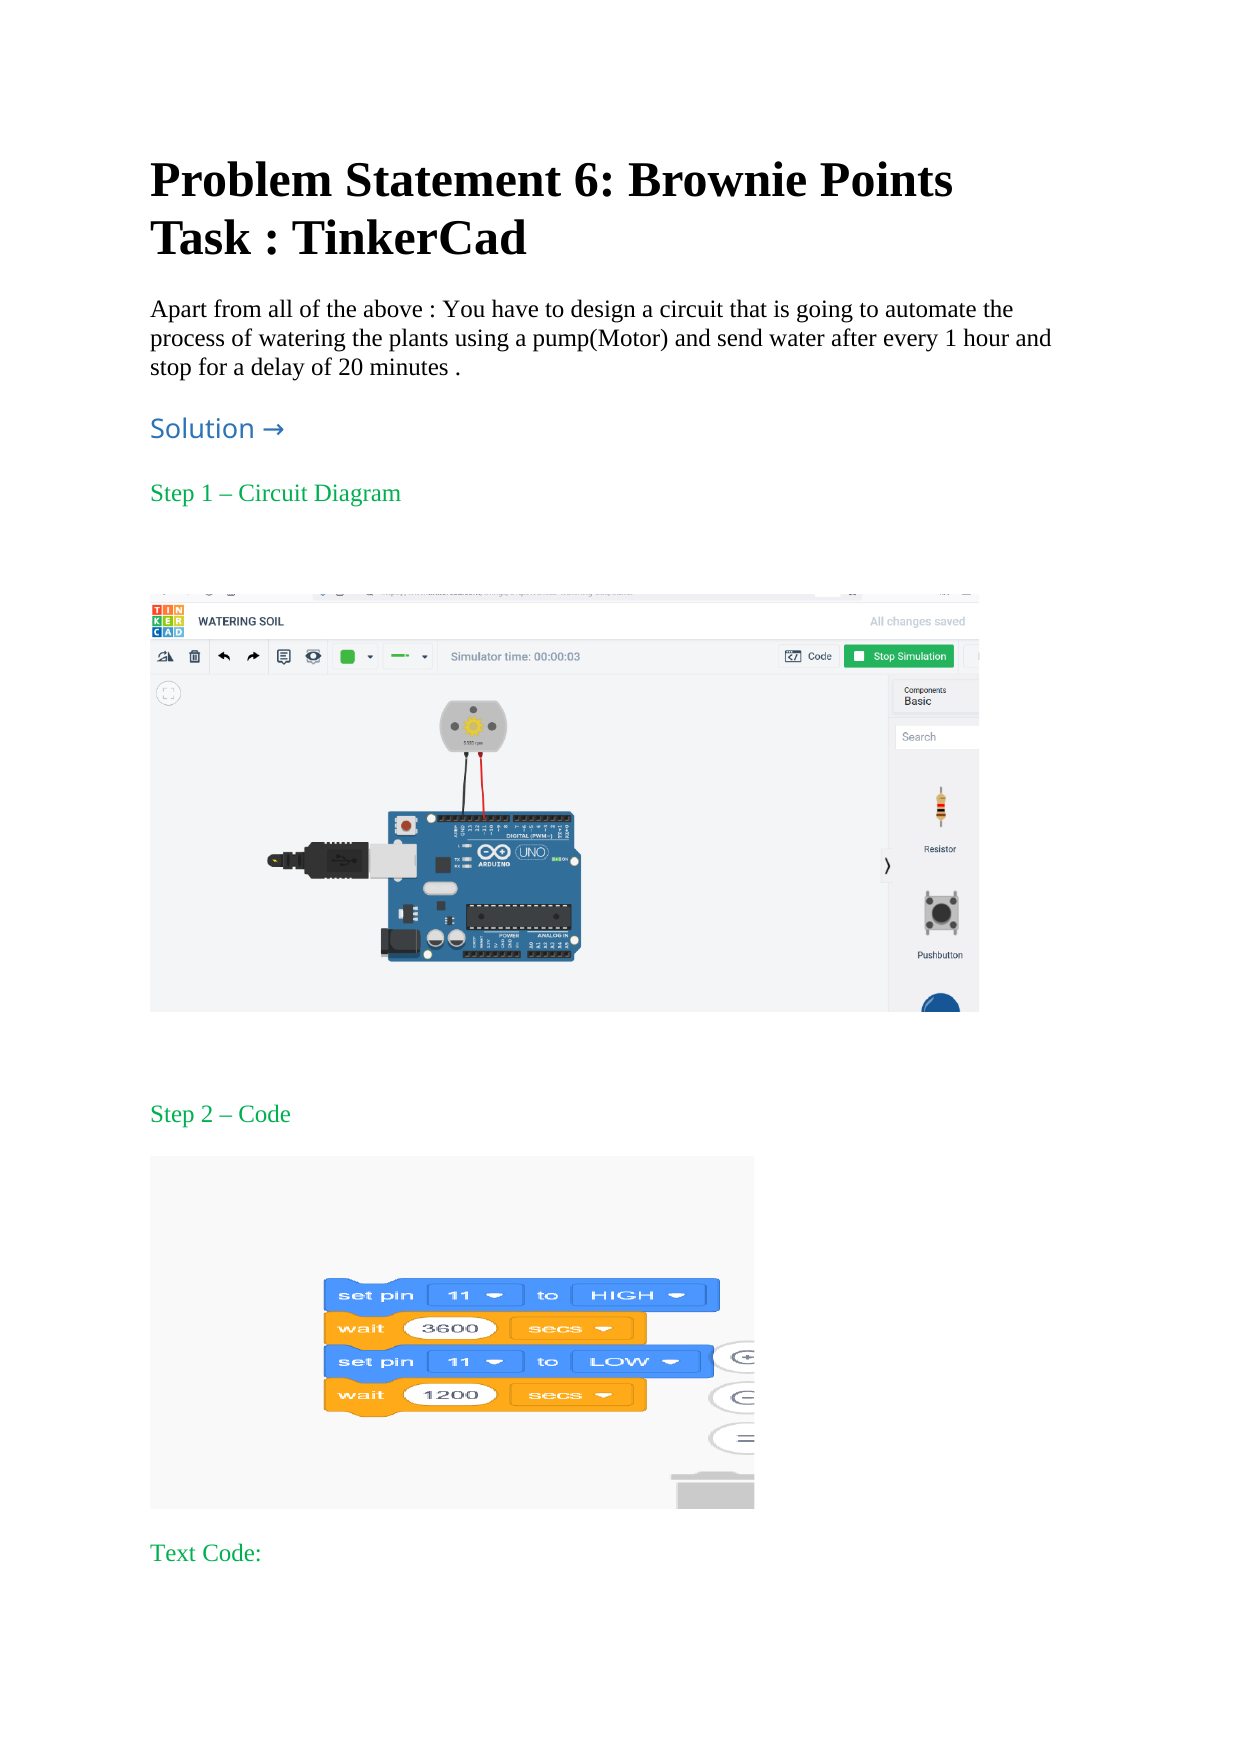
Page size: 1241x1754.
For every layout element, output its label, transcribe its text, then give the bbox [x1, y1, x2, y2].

text Problem Statement 6: Brownie Points Task : TinkerCad [150, 150, 1090, 265]
picture [150, 1156, 755, 1509]
text Text Code: [150, 1538, 1090, 1566]
subtitle Solution → [150, 409, 1090, 446]
text Apart from all of the above : You have to design a circuit that is going to automate the process of watering the plants using a pump(Motor) and send water after every 1 hour and stop for a delay of 20 minutes . [150, 294, 1090, 380]
text Step 1 – Circuit Diagram [150, 478, 1090, 507]
picture [150, 594, 980, 1012]
text Step 2 – Code [150, 1099, 1090, 1128]
